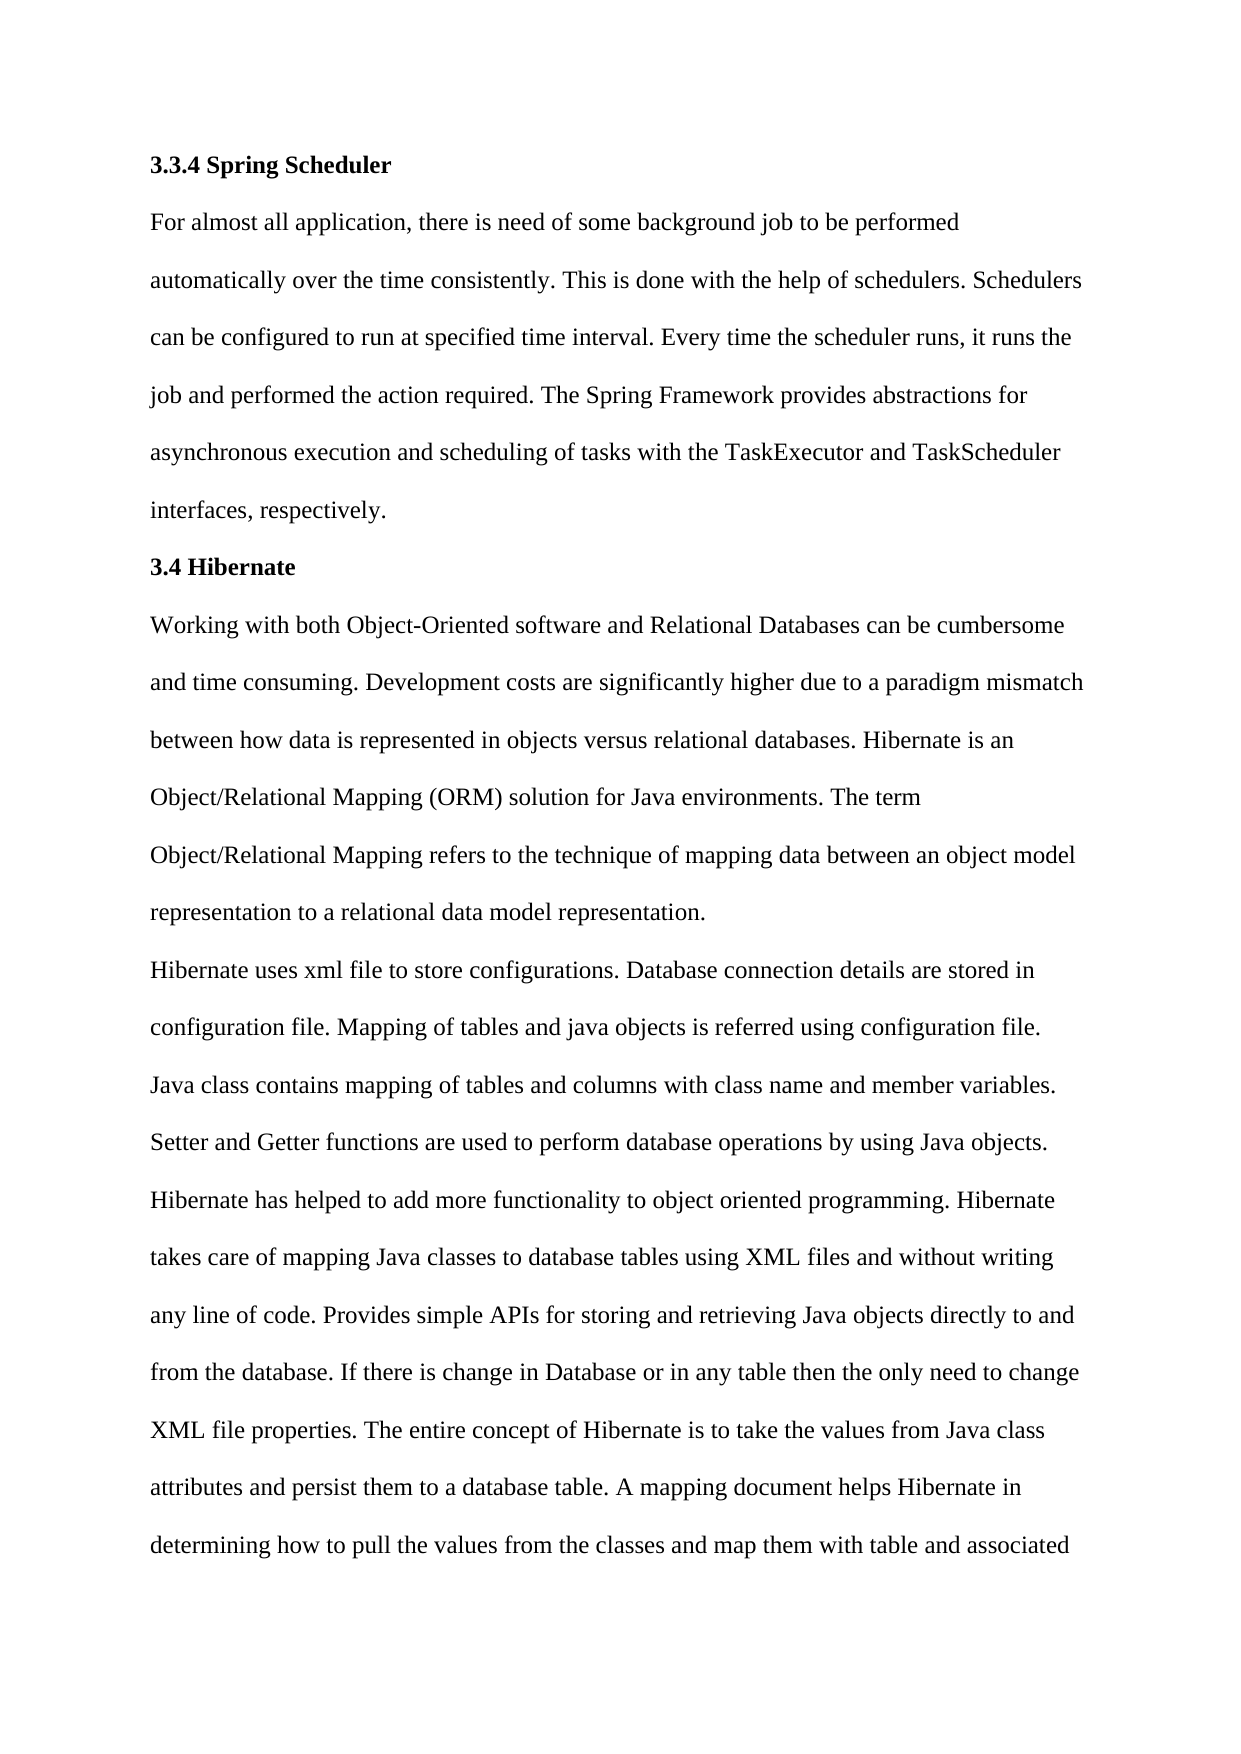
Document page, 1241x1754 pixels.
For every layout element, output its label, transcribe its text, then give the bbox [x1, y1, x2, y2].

text 3.3.4 Spring Scheduler [150, 150, 1090, 179]
text For almost all application, there is need of some background job to be performed automatically over the time consistently. This is done with the help of schedulers. Schedulers can be configured to run at specified time interval. Every time the scheduler runs, it runs the job and performed the action required. The Spring Framework provides abstractions for asynchronous execution and scheduling of tasks with the TaskExecutor and TaskScheduler interfaces, respectively. [150, 207, 1090, 524]
text Hibernate uses xml file to store configurations. Database connection details are stored in configuration file. Mapping of tables and java objects is referred using configuration file. Java class contains mapping of tables and columns with class name and member variables. Setter and Getter functions are used to perform database operations by using Java objects. [150, 955, 1090, 1156]
text 3.4 Hibernate [150, 552, 1090, 581]
text Working with both Object-Oriented software and Relational Databases can be cumbersome and time consuming. Development costs are significantly higher due to a paradigm mismatch between how data is represented in objects versus relational databases. Hibernate is an Object/Relational Mapping (ORM) solution for Java environments. The term Object/Relational Mapping refers to the technique of mapping data between an object model representation to a relational data model representation. [150, 610, 1090, 926]
